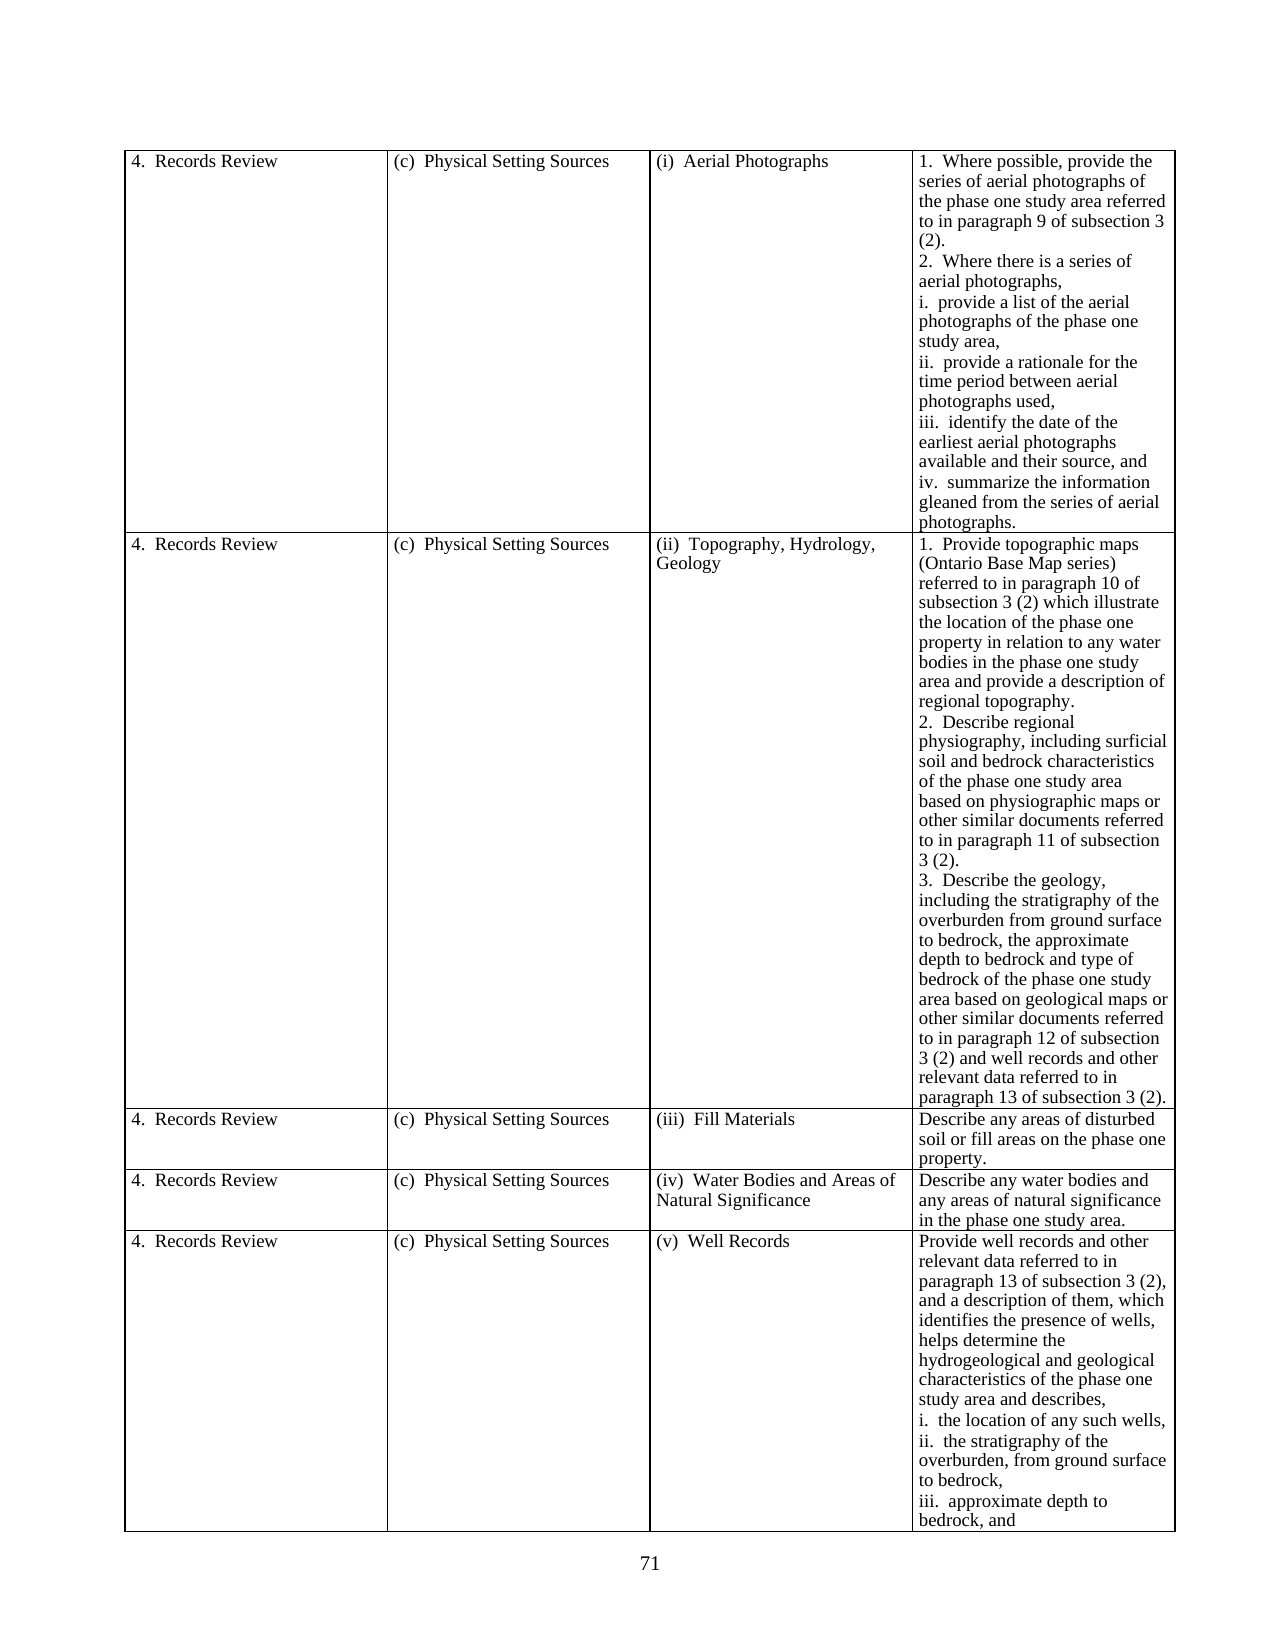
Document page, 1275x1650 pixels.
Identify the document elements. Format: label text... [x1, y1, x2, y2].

table_cell 4. Records Review [126, 1170, 387, 1230]
table_cell (v) Well Records [651, 1231, 912, 1531]
table_cell 4. Records Review [126, 533, 387, 1107]
table_cell (ii) Topography, Hydrology, Geology [651, 533, 912, 1107]
table_cell (c) Physical Setting Sources [388, 151, 649, 532]
table_cell Describe any water bodies and any areas of natural significance in the phase one study area. [913, 1170, 1174, 1230]
table_cell 4. Records Review [126, 151, 387, 532]
table_cell (iii) Fill Materials [651, 1109, 912, 1169]
table_cell 1. Provide topographic maps (Ontario Base Map series) referred to in paragraph 10 of subsection 3 (2) which illustrate the location of the phase one property in relation to any water bodies in the phase one study area and provide a description of regional topography. 2. Describe regional physiography, including surficial soil and bedrock characteristics of the phase one study area based on physiographic maps or other similar documents referred to in paragraph 11 of subsection 3 (2). 3. Describe the geology, including the stratigraphy of the overburden from ground surface to bedrock, the approximate depth to bedrock and type of bedrock of the phase one study area based on geological maps or other similar documents referred to in paragraph 12 of subsection 3 (2) and well records and other relevant data referred to in paragraph 13 of subsection 3 (2). [913, 533, 1174, 1107]
table_cell 1. Where possible, provide the series of aerial photographs of the phase one study area referred to in paragraph 9 of subsection 3 (2). 2. Where there is a series of aerial photographs, i. provide a list of the aerial photographs of the phase one study area, ii. provide a rationale for the time period between aerial photographs used, iii. identify the date of the earliest aerial photographs available and their source, and iv. summarize the information gleaned from the series of aerial photographs. [913, 151, 1174, 532]
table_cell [388, 1231, 649, 1531]
table_cell (iv) Water Bodies and Areas of Natural Significance [651, 1170, 912, 1230]
table_cell (c) Physical Setting Sources [388, 533, 649, 1107]
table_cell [913, 1231, 1174, 1531]
table_cell (c) Physical Setting Sources [388, 1109, 649, 1169]
table_cell 4. Records Review [126, 1109, 387, 1169]
table_cell (i) Aerial Photographs [651, 151, 912, 532]
table_cell (c) Physical Setting Sources [388, 1170, 649, 1230]
table_cell 4. Records Review [126, 1231, 387, 1531]
table_cell Describe any areas of disturbed soil or fill areas on the phase one property. [913, 1109, 1174, 1169]
